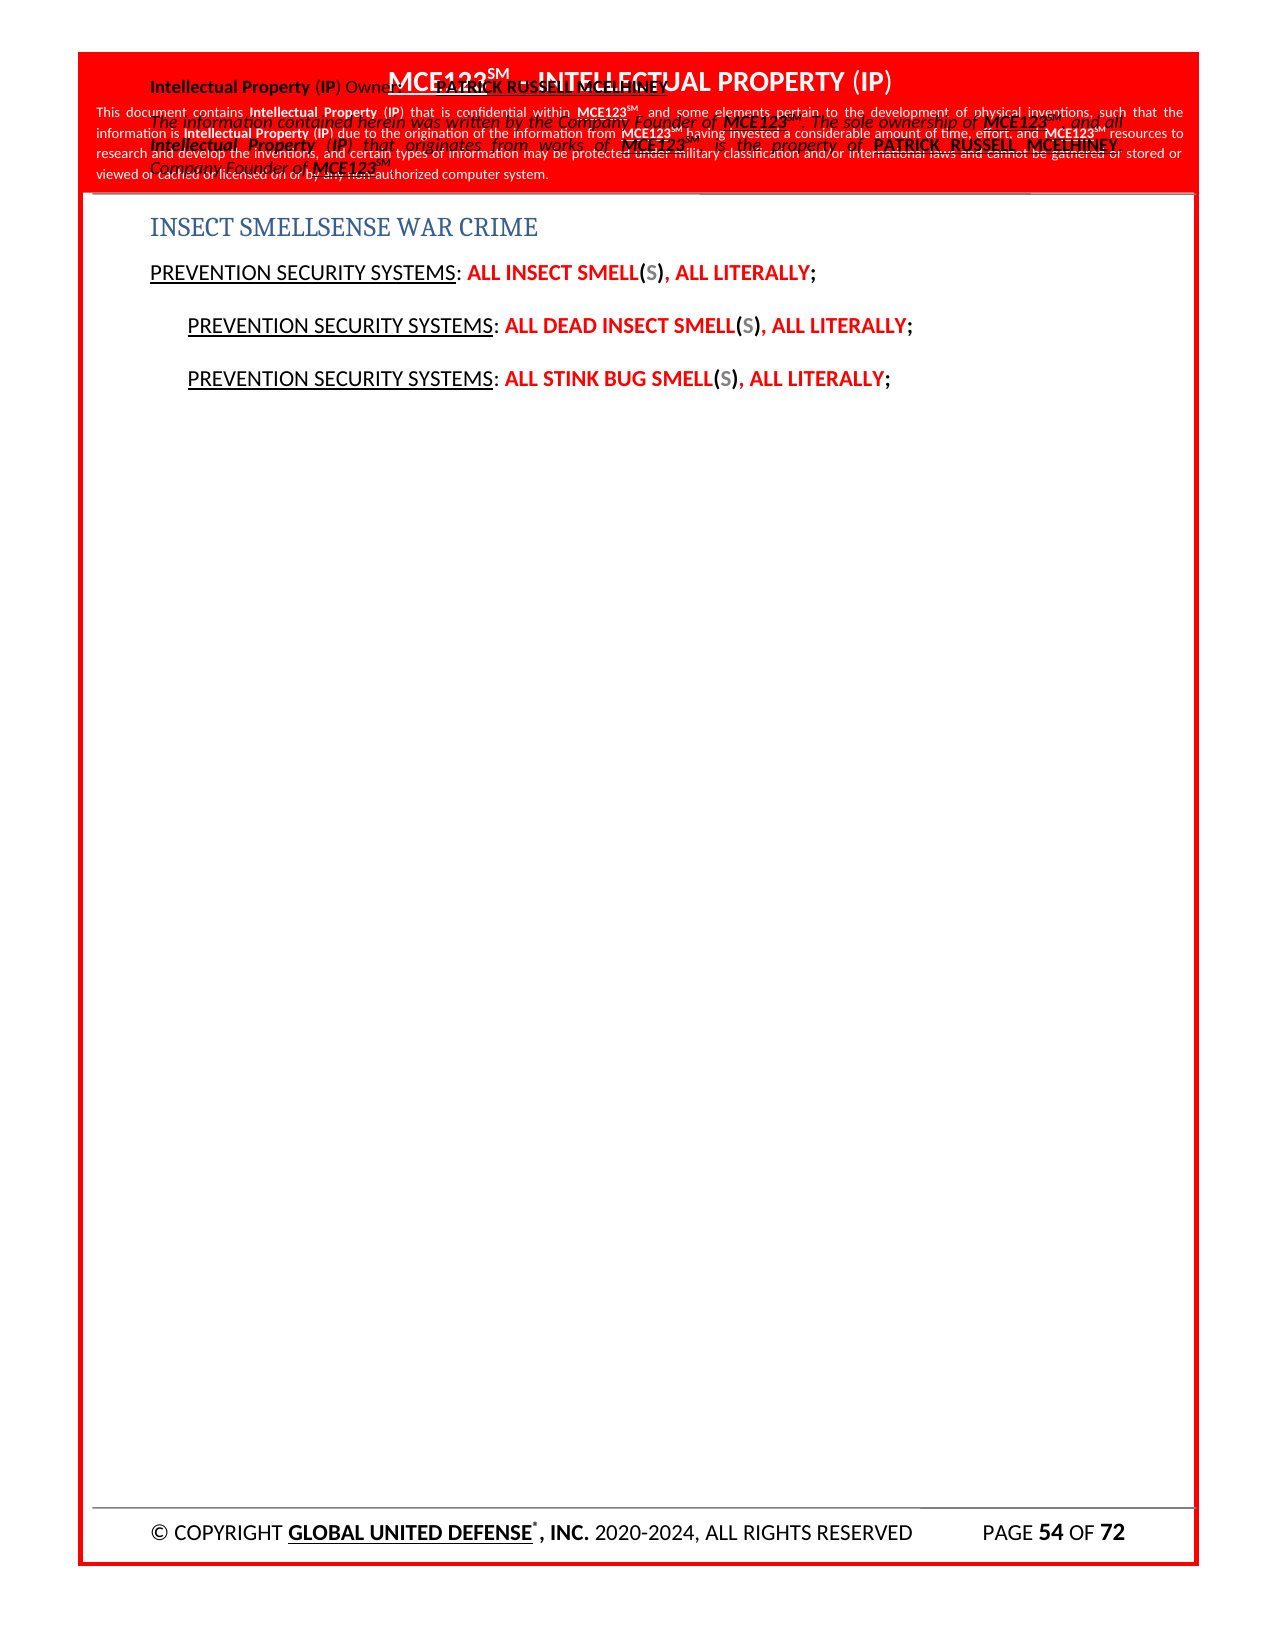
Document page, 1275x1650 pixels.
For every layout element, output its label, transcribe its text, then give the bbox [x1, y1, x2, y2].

text PREVENTION SECURITY SYSTEMS: ALL INSECT SMELL(S), ALL LITERALLY; [150, 258, 1125, 286]
text PREVENTION SECURITY SYSTEMS: ALL STINK BUG SMELL(S), ALL LITERALLY; [187, 364, 1125, 392]
text PREVENTION SECURITY SYSTEMS: ALL DEAD INSECT SMELL(S), ALL LITERALLY; [187, 311, 1125, 339]
subtitle INSECT SMELLSENSE WAR CRIME [150, 212, 1125, 243]
